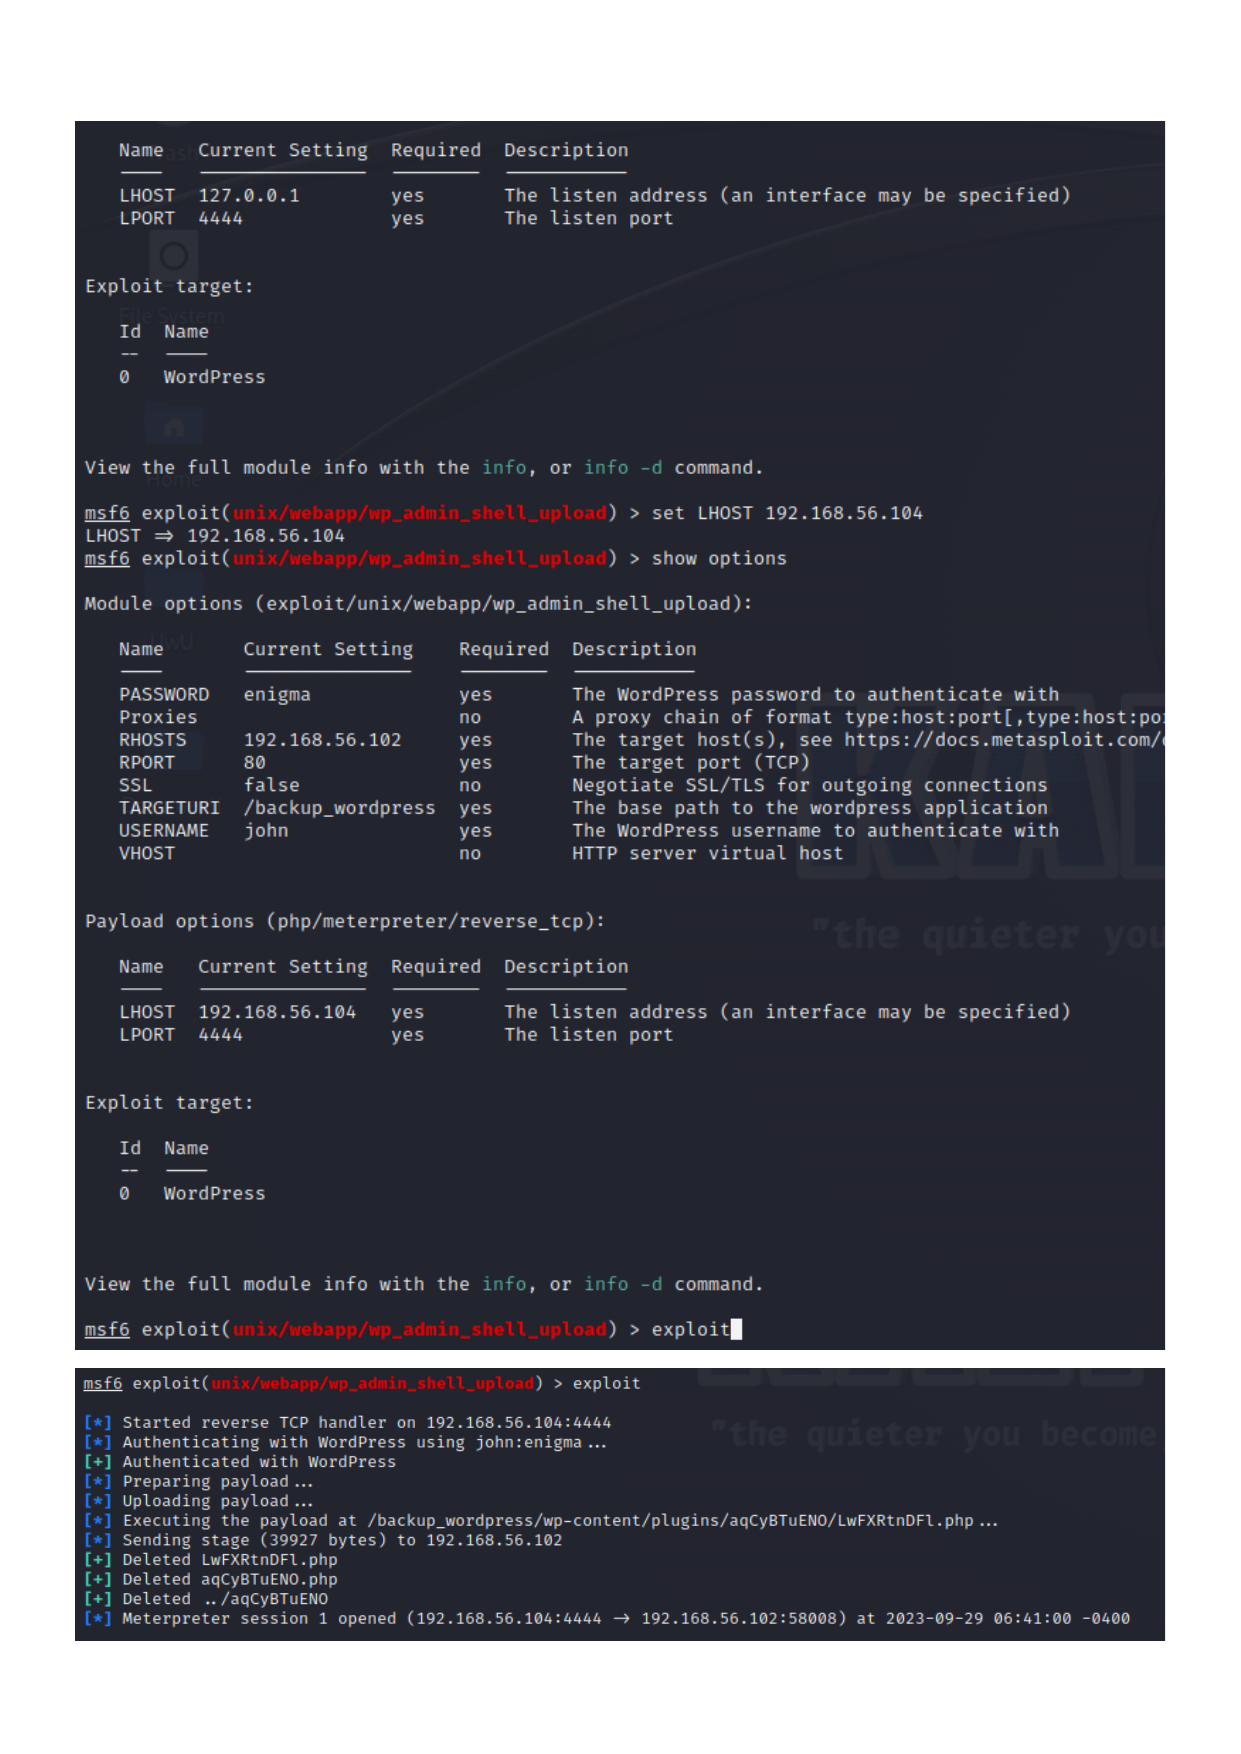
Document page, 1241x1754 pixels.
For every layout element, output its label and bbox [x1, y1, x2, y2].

picture [75, 121, 1166, 1350]
picture [75, 1368, 1166, 1641]
